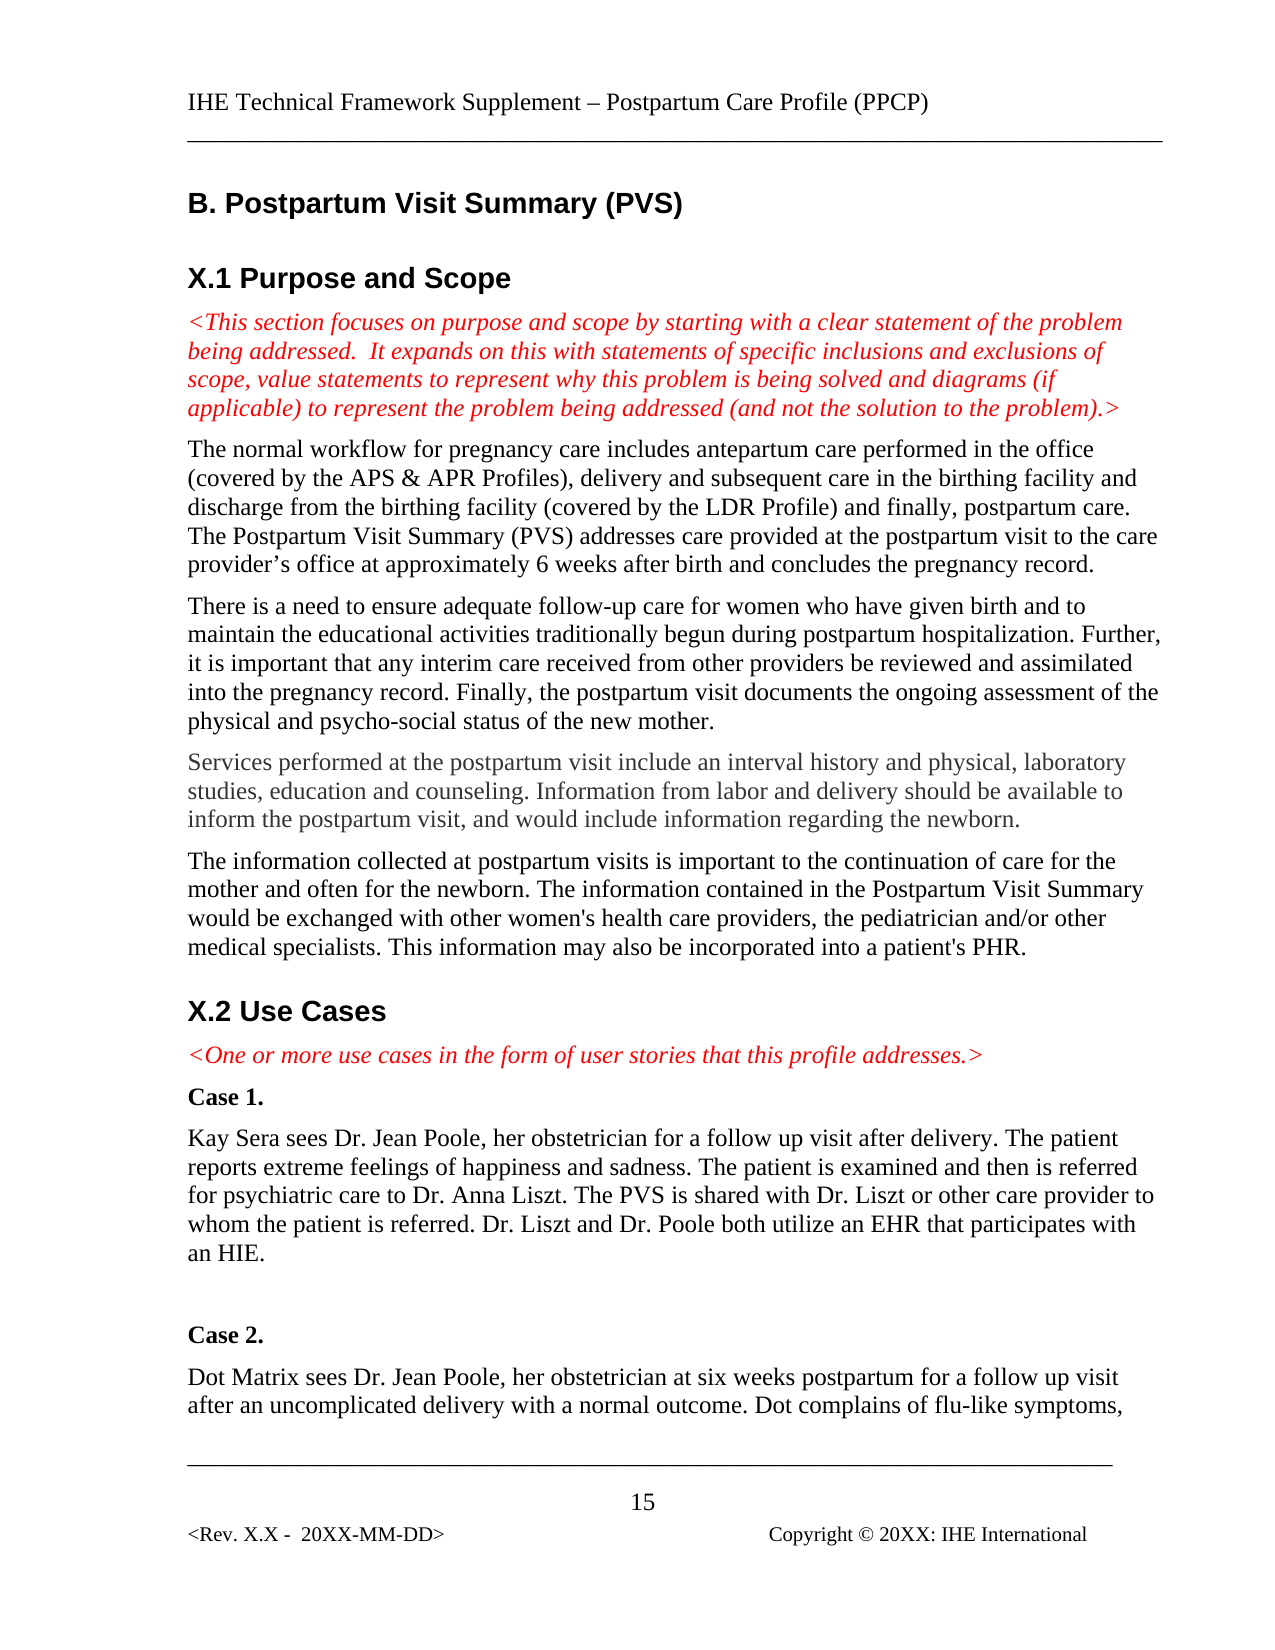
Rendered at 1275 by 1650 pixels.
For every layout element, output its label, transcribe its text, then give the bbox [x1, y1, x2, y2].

text <One or more use cases in the form of user stories that this profile addresses.> [187, 1040, 1162, 1069]
text B. Postpartum Visit Summary (PVS) [187, 186, 1162, 220]
text Case 1. [187, 1082, 1162, 1110]
text <This section focuses on purpose and scope by starting with a clear statement of the problem being addressed. It expands on this with statements of specific inclusions and exclusions of scope, value statements to represent why this problem is being solved and diagrams (if applicable) to represent the problem being addressed (and not the solution to the problem).> [187, 307, 1162, 422]
text Services performed at the postpartum visit include an interval history and physical, laboratory studies, education and counseling. Information from labor and delivery should be available to inform the postpartum visit, and would include information regarding the newborn. [187, 747, 1162, 833]
text The normal workflow for pregnancy care includes antepartum care performed in the office (covered by the APS & APR Profiles), delivery and subsequent care in the birthing facility and discharge from the birthing facility (covered by the LDR Profile) and finally, postpartum care. The Postpartum Visit Summary (PVS) addresses care provided at the postpartum visit to the care provider’s office at approximately 6 weeks after birth and concludes the pregnancy record. [187, 434, 1162, 578]
text X.2 Use Cases [187, 994, 1162, 1028]
text There is a need to ensure adequate follow-up care for women who have given birth and to maintain the educational activities traditionally begun during postpartum hospitalization. Further, it is important that any interim care received from other providers be reviewed and assimilated into the pregnancy record. Finally, the postpartum visit documents the ongoing assessment of the physical and psycho-social status of the new mother. [187, 591, 1162, 734]
text Kay Sera sees Dr. Jean Poole, her obstetrician for a follow up visit after delivery. The patient reports extreme feelings of happiness and sadness. The patient is examined and then is referred for psychiatric care to Dr. Anna Liszt. The PVS is shared with Dr. Liszt or other care provider to whom the patient is referred. Dr. Liszt and Dr. Poole both utilize an EHR that participates with an HIE. [187, 1123, 1162, 1267]
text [187, 1362, 1162, 1419]
text X.1 Purpose and Scope [187, 261, 1162, 294]
text The information collected at postpartum visits is important to the continuation of care for the mother and often for the newborn. The information contained in the Postpartum Visit Summary would be exchanged with other women's health care providers, the pediatrician and/or other medical specialists. This information may also be incorporated into a patient's PHR. [187, 846, 1162, 961]
text Case 2. [187, 1320, 1162, 1349]
